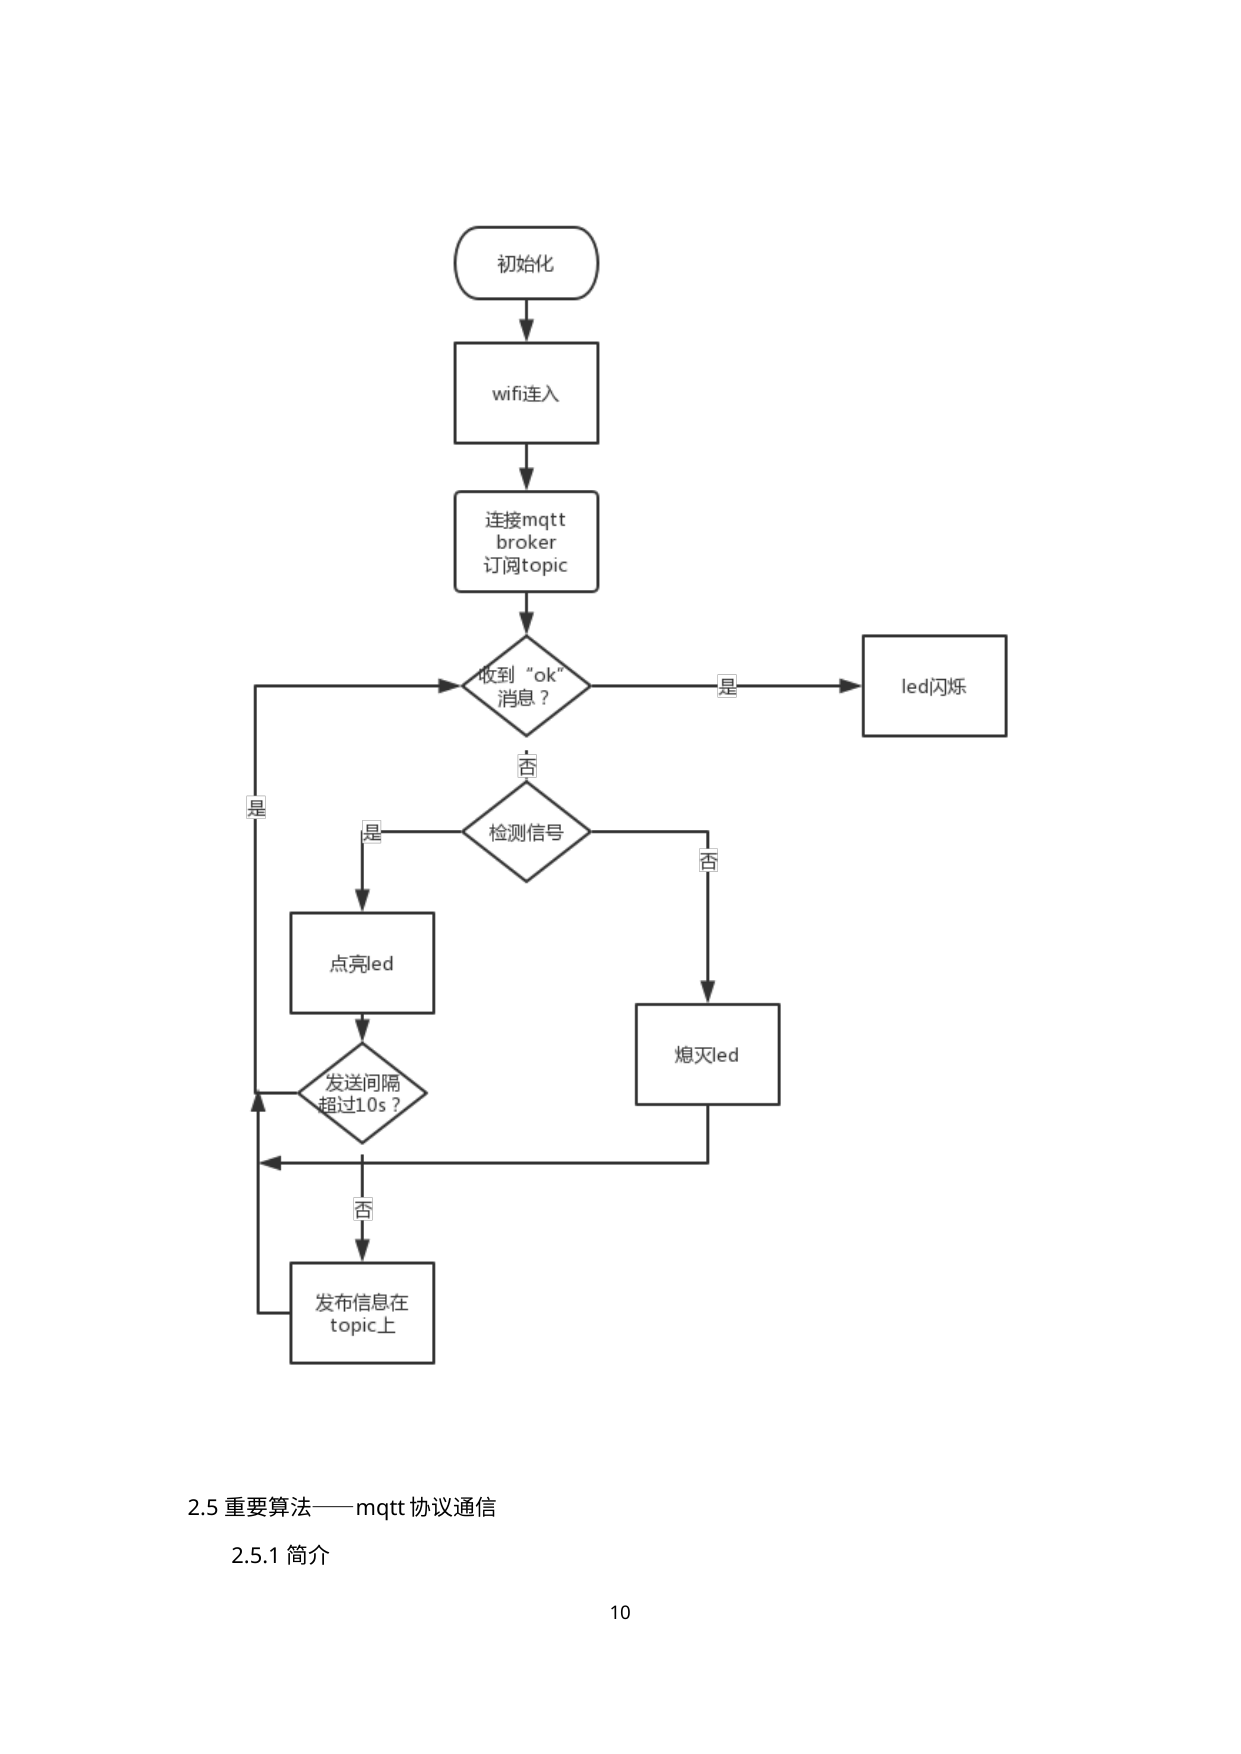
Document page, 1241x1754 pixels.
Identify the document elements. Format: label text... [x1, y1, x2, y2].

text 2.5 重要算法——mqtt协议通信 [187, 1489, 1053, 1522]
text 2.5.1 简介 [187, 1538, 1053, 1570]
picture [187, 159, 1052, 1409]
